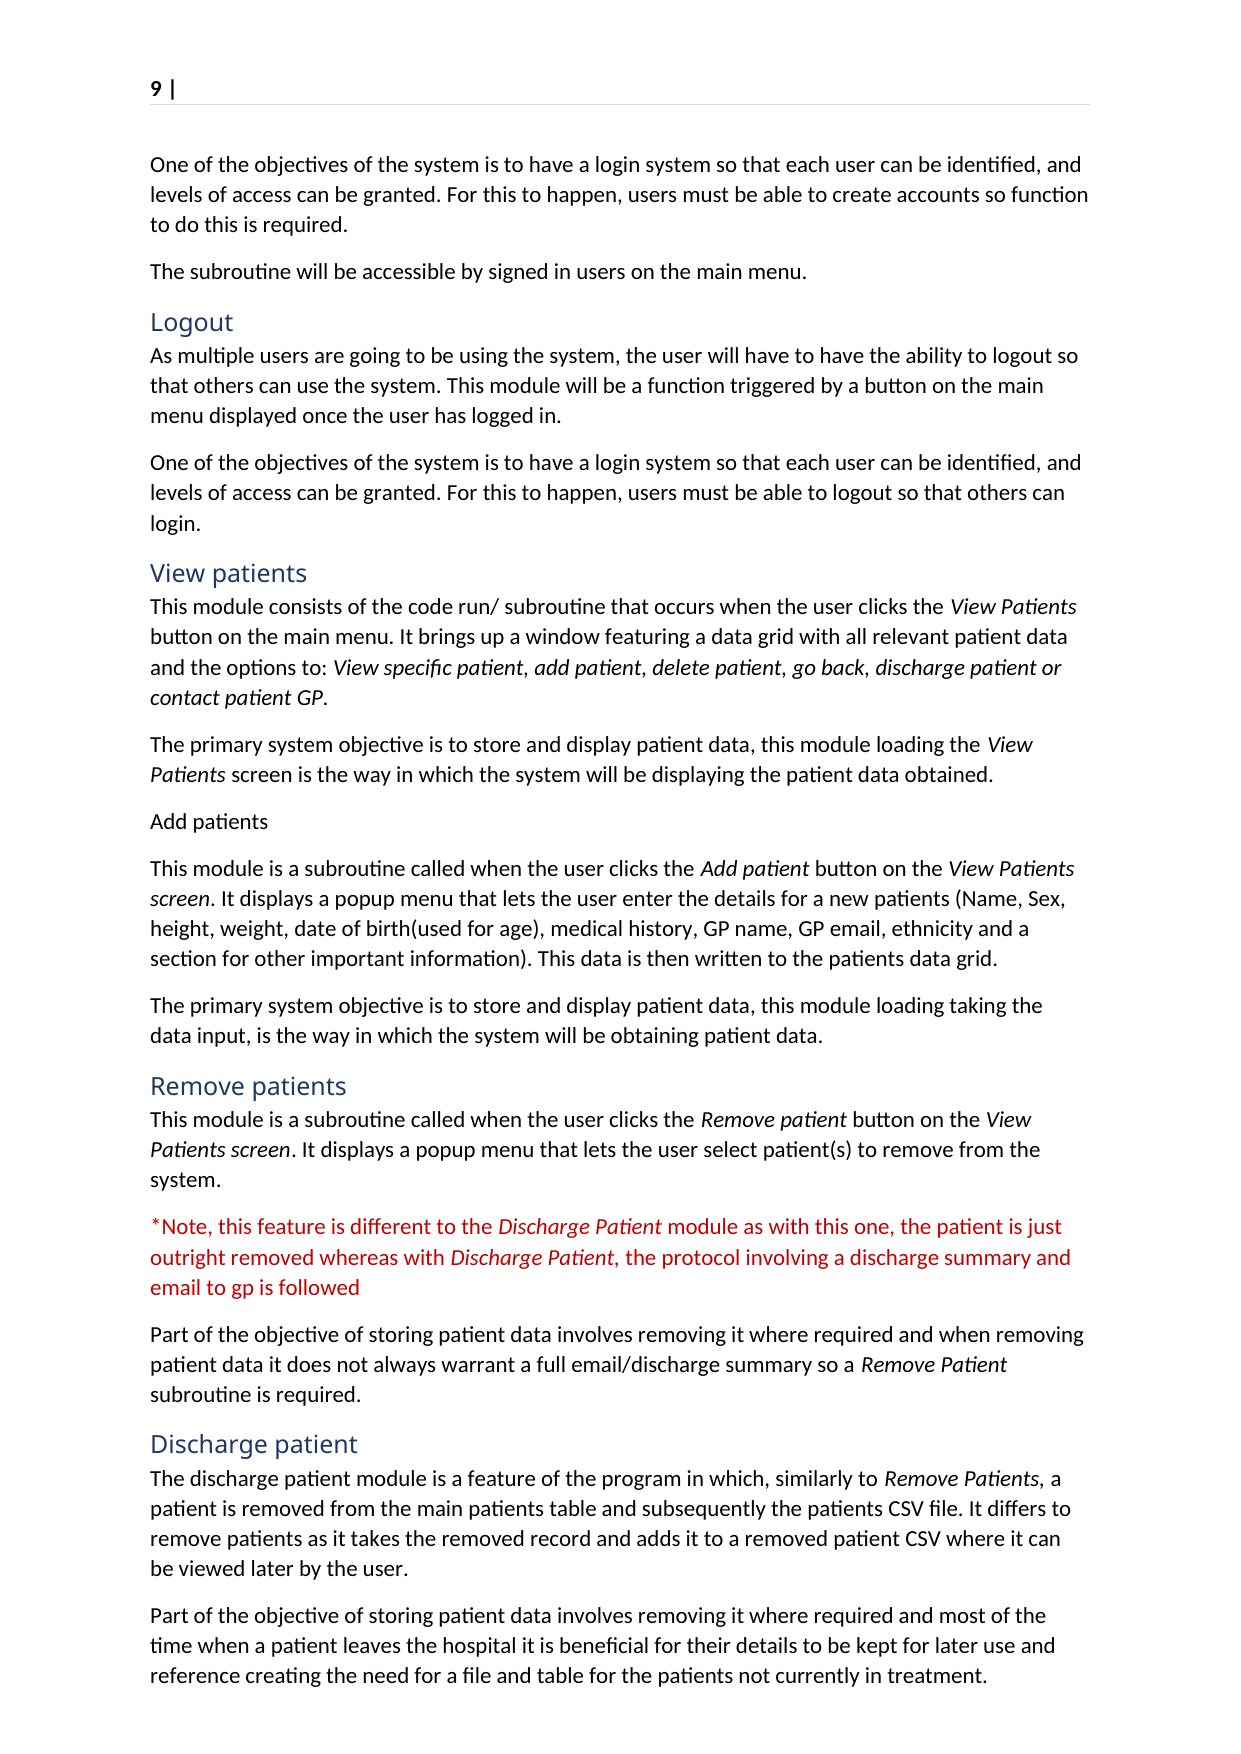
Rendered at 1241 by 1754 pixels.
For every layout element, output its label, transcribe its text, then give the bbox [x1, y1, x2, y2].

text One of the objectives of the system is to have a login system so that each user can be identified, and levels of access can be granted. For this to happen, users must be able to logout so that others can login. [150, 448, 1090, 537]
text This module consists of the code run/ subroutine that occurs when the user clicks the View Patients button on the main menu. It brings up a window featuring a data grid with all relevant patient data and the options to: View specific patient, add patient, delete patient, go back, discharge patient or contact patient GP. [150, 592, 1090, 711]
text The discharge patient module is a feature of the program in which, similarly to Remove Patients, a patient is removed from the main patients table and subsequently the patients CSV file. It differs to remove patients as it takes the removed record and adds it to a removed patient CSV where it can be viewed later by the user. [150, 1464, 1090, 1582]
subtitle Discharge patient [150, 1427, 1090, 1461]
subtitle View patients [150, 556, 1090, 589]
text This module is a subroutine called when the user clicks the Add patient button on the View Patients screen. It displays a popup menu that lets the user enter the details for a new patients (Name, Sex, height, weight, date of birth(used for age), medical history, GP name, GP email, ethnicity and a section for other important information). This data is then written to the patients data grid. [150, 854, 1090, 972]
text This module is a subroutine called when the user clicks the Remove patient button on the View Patients screen. It displays a popup menu that lets the user select patient(s) to remove from the system. [150, 1105, 1090, 1193]
text *Note, this feature is different to the Discharge Patient module as with this one, the patient is just outright removed whereas with Discharge Patient, the protocol involving a discharge summary and email to gp is followed [150, 1212, 1090, 1301]
text Part of the objective of storing patient data involves removing it where required and most of the time when a patient leaves the hospital it is beneficial for their details to be kept for later use and reference creating the need for a file and table for the patients not currently in treatment. [150, 1601, 1090, 1690]
subtitle Logout [150, 304, 1090, 338]
text The primary system objective is to store and display patient data, this module loading taking the data input, is the way in which the system will be obtaining patient data. [150, 991, 1090, 1049]
text Part of the objective of storing patient data involves removing it where required and when removing patient data it does not always warrant a full email/discharge summary so a Remove Patient subroutine is required. [150, 1320, 1090, 1408]
text The subroutine will be accessible by signed in users on the main menu. [150, 257, 1090, 285]
text The primary system objective is to store and display patient data, this module loading the View Patients screen is the way in which the system will be displaying the patient data obtained. [150, 730, 1090, 788]
text As multiple users are going to be using the system, the user will have to have the ability to logout so that others can use the system. This module will be a function triggered by a button on the main menu displayed once the user has logged in. [150, 341, 1090, 429]
text One of the objectives of the system is to have a login system so that each user can be identified, and levels of access can be granted. For this to happen, users must be able to create accounts so function to do this is required. [150, 150, 1090, 238]
text Add patients [150, 807, 1090, 835]
subtitle Remove patients [150, 1068, 1090, 1102]
